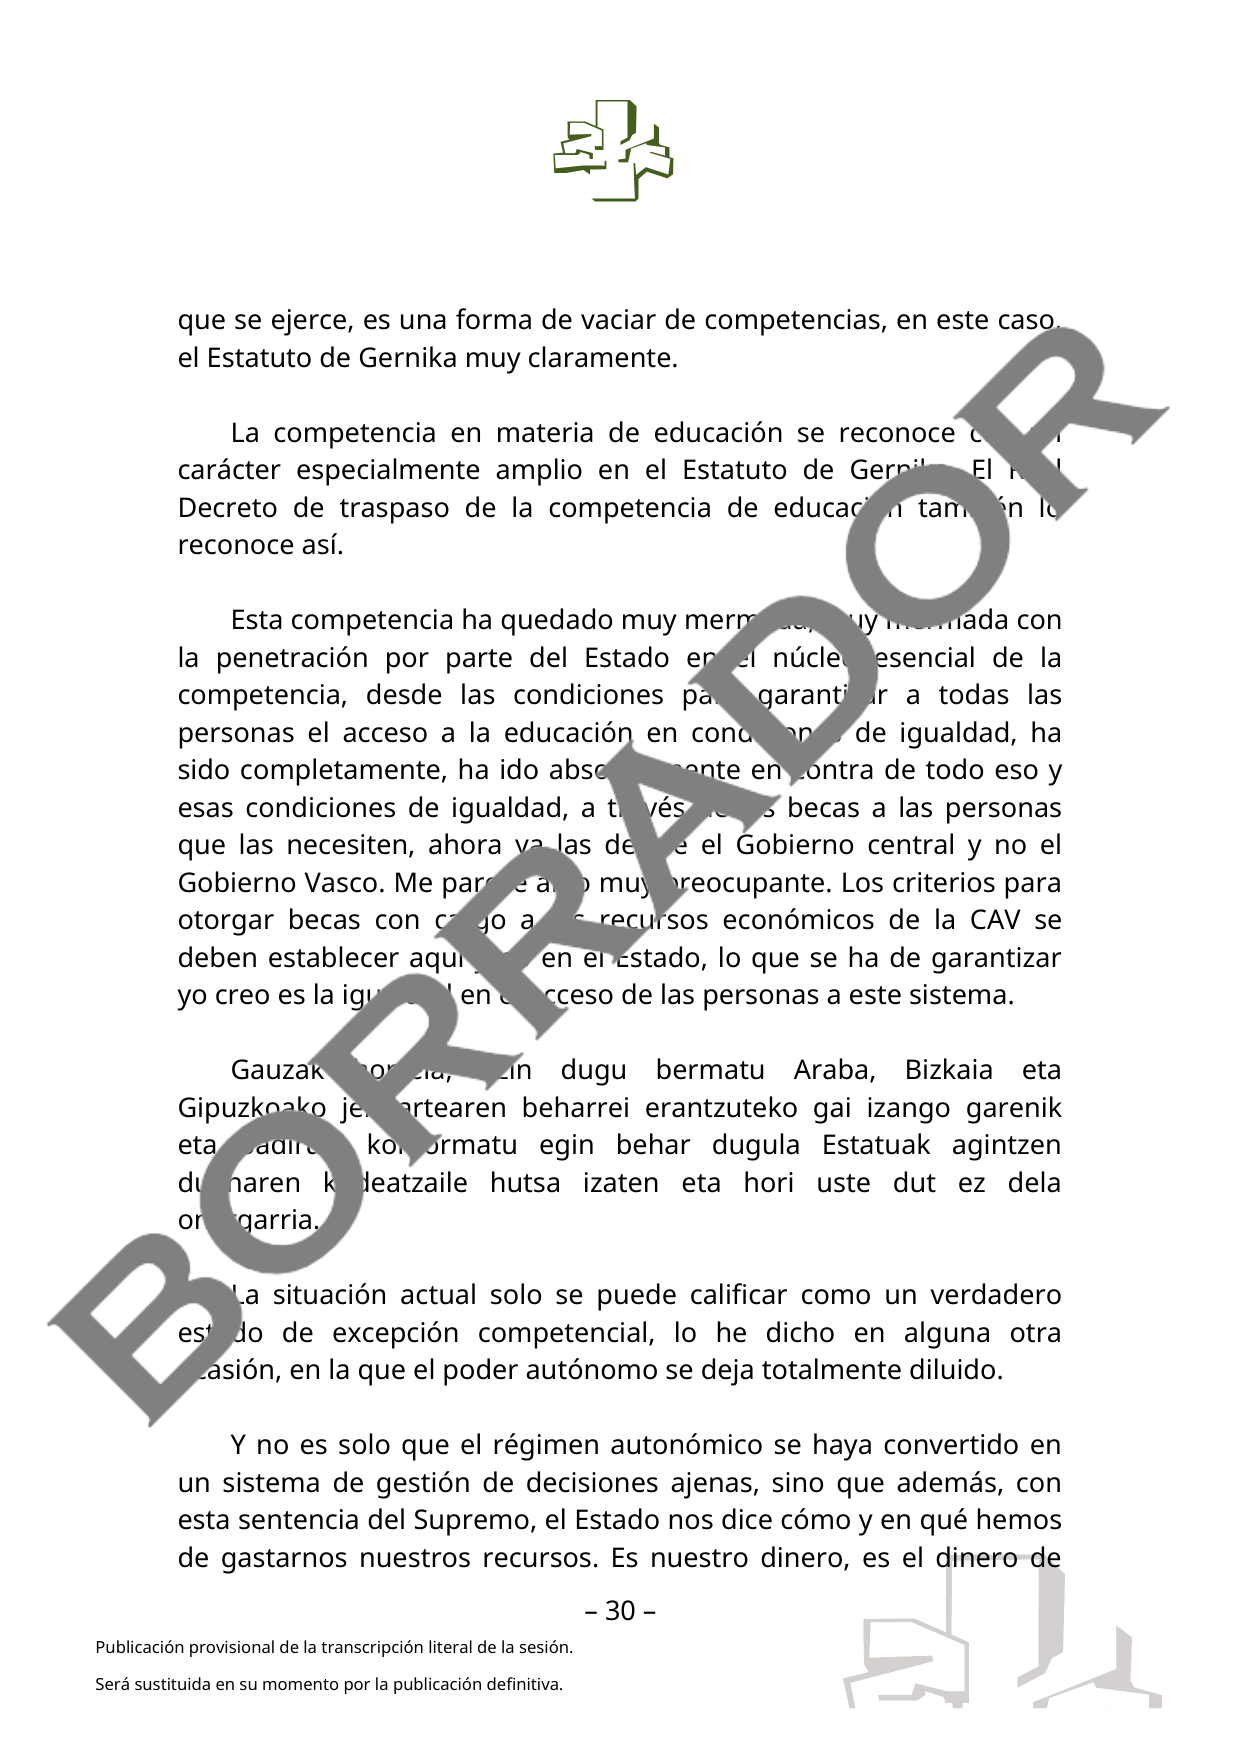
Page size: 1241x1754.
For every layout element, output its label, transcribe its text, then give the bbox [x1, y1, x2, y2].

picture [797, 1491, 1169, 1710]
text Gauzak horrela, ezin dugu bermatu Araba, Bizkaia eta Gipuzkoako jendartearen beharrei erantzuteko gai izango garenik eta badirudi konformatu egin behar dugula Estatuak agintzen duenaren kudeatzaile hutsa izaten eta hori uste dut ez dela onargarria. [177, 1050, 1063, 1237]
text Esta competencia ha quedado muy mermada, muy mermada con la penetración por parte del Estado en el núcleo esencial de la competencia, desde las condiciones para garantizar a todas las personas el acceso a la educación en condiciones de igualdad, ha sido completamente, ha ido absolutamente en contra de todo eso y esas condiciones de igualdad, a través de las becas a las personas que las necesiten, ahora ya las decide el Gobierno central y no el Gobierno Vasco. Me parece algo muy preocupante. Los criterios para otorgar becas con cargo a los recursos económicos de la CAV se deben establecer aquí y no en el Estado, lo que se ha de garantizar yo creo es la igualdad en el acceso de las personas a este sistema. [177, 600, 1063, 1012]
picture [524, 77, 702, 225]
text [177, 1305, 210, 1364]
text La situación actual solo se puede calificar como un verdadero estado de excepción competencial, lo he dicho en alguna otra ocasión, en la que el poder autónomo se deja totalmente diluido. [194, 1275, 1063, 1387]
text La competencia en materia de educación se reconoce con un carácter especialmente amplio en el Estatuto de Gernika. El Real Decreto de traspaso de la competencia de educación también lo reconoce así. [177, 412, 1063, 562]
